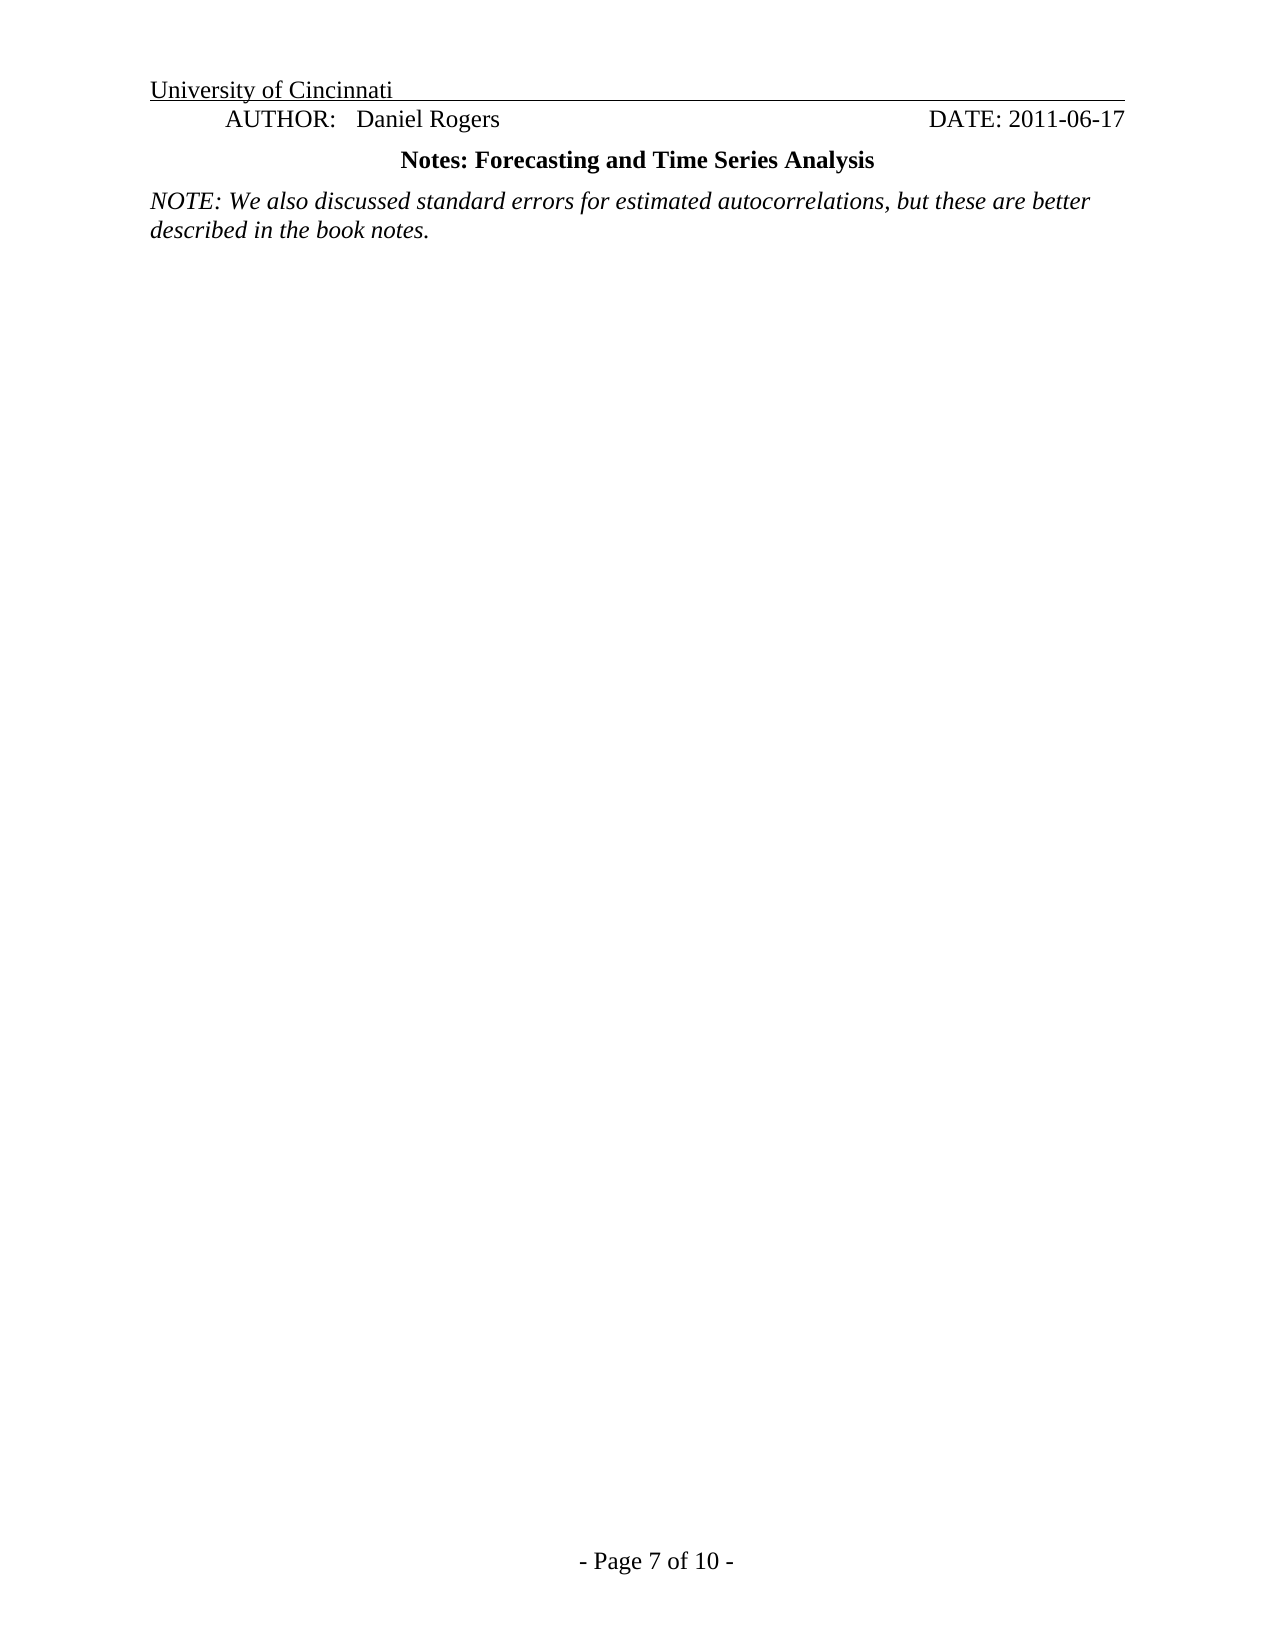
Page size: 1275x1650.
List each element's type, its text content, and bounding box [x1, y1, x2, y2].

text NOTE: We also discussed standard errors for estimated autocorrelations, but these are better described in the book notes. [150, 186, 1125, 244]
